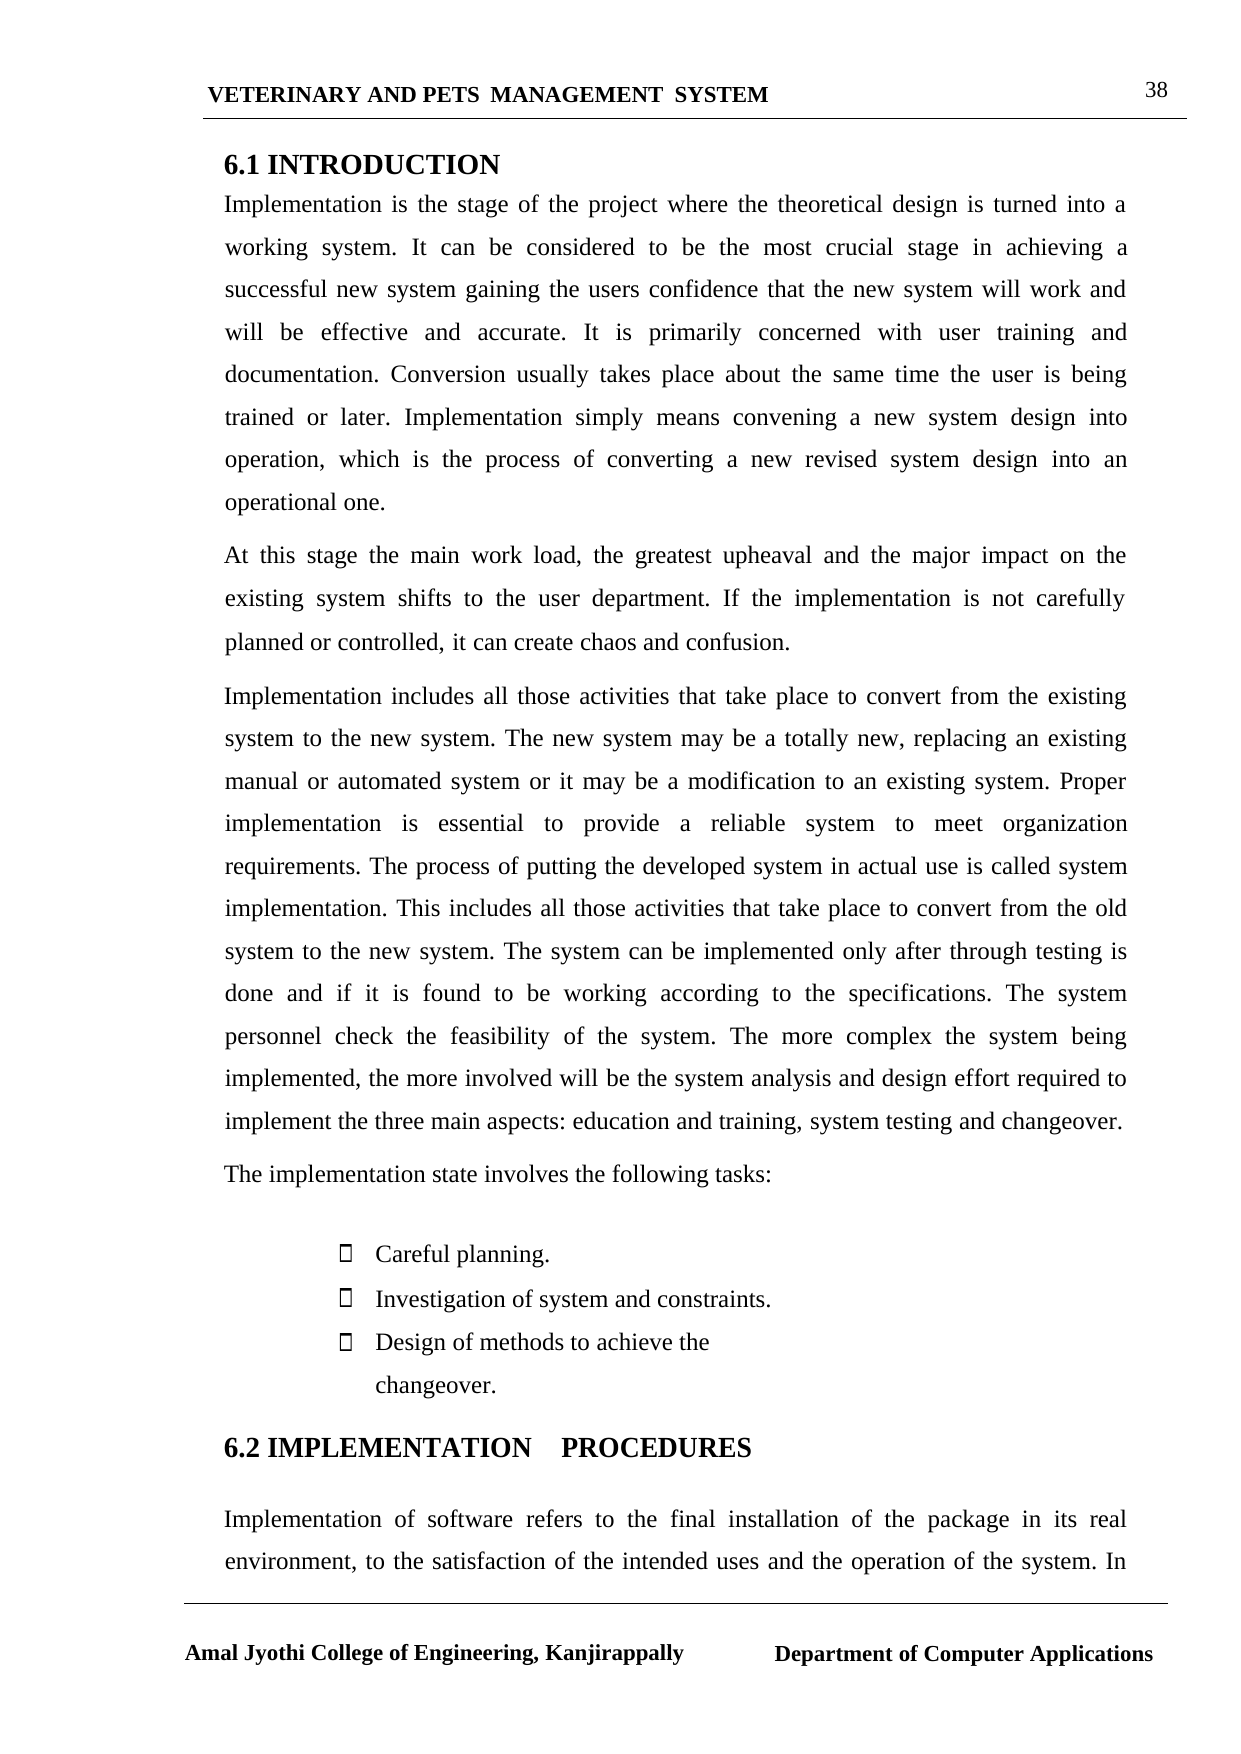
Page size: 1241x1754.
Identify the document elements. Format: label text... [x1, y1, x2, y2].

text The implementation state involves the following tasks: [223, 1159, 1230, 1188]
picture [339, 1333, 352, 1351]
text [223, 1504, 1127, 1575]
picture [339, 1244, 352, 1262]
subtitle INTRODUCTION [223, 147, 1230, 181]
picture [339, 1288, 352, 1307]
text Implementation includes all those activities that take place to convert from the existing system to the new system. The new system may be a totally new, replacing an existing manual or automated system or it may be a modification to an existing system. Proper implementation is essential to provide a reliable system to meet organization requirements. The process of putting the developed system in actual use is called system implementation. This includes all those activities that take place to convert from the old system to the new system. The system can be implemented only after through testing is done and if it is found to be working according to the specifications. The system personnel check the feasibility of the system. The more complex the system being implemented, the more involved will be the system analysis and design effort required to implement the three main aspects: education and training, system testing and changeover. [223, 681, 1128, 1135]
text Implementation is the stage of the project where the theoretical design is turned into a working system. It can be considered to be the most crucial stage in achieving a successful new system gaining the users confidence that the new system will work and will be effective and accurate. It is primarily concerned with user training and documentation. Conversion usually takes place about the same time the user is being trained or later. Implementation simply means convening a new system design into operation, which is the process of converting a new revised system design into an operational one. [223, 189, 1128, 515]
subtitle IMPLEMENTATION PROCEDURES [223, 1430, 1230, 1463]
text At this stage the main work load, the greatest upheaval and the major impact on the existing system shifts to the user department. If the implementation is not carefully planned or controlled, it can create chaos and confusion. [223, 540, 1126, 655]
text Careful planning. [375, 1239, 1230, 1268]
text Investigation of system and constraints. Design of methods to achieve the changeover. [375, 1284, 836, 1399]
